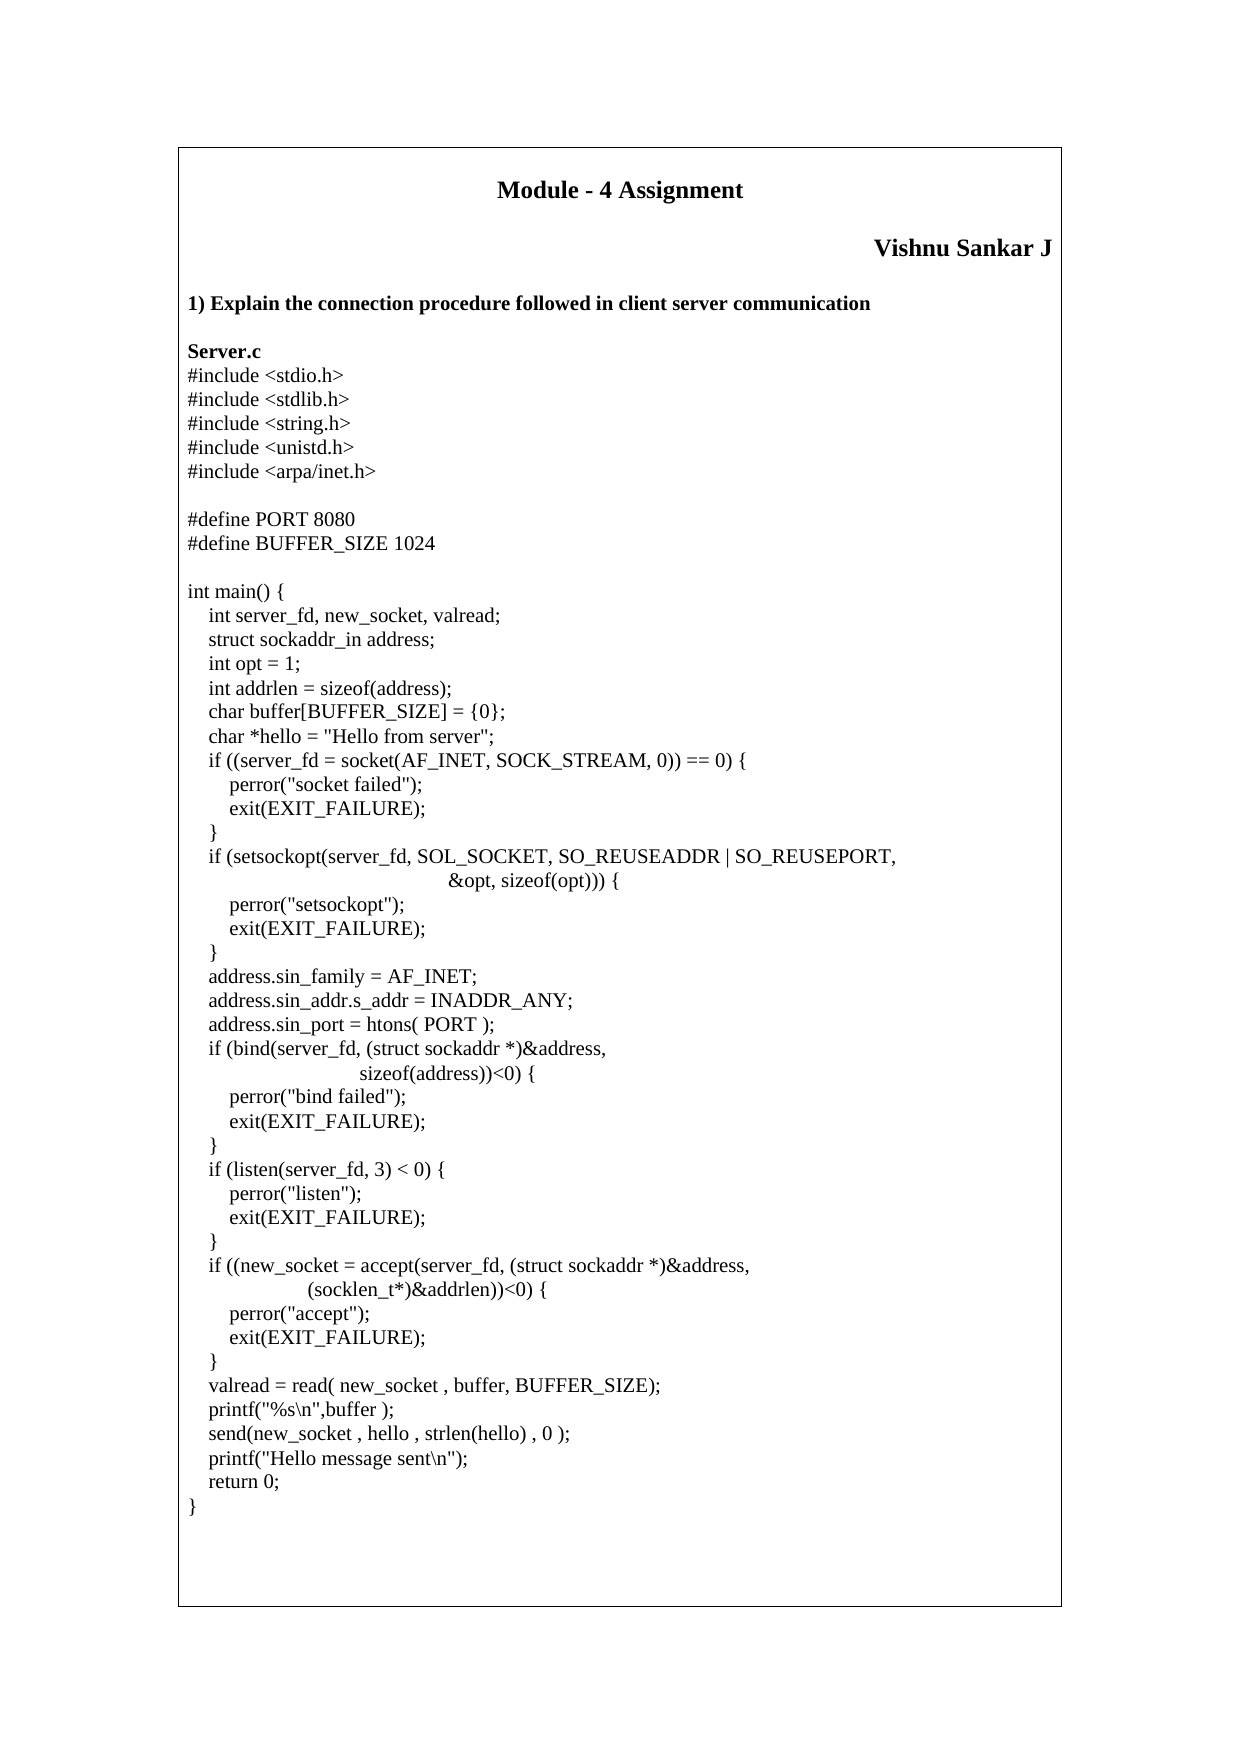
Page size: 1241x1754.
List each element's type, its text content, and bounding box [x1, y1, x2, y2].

list if ((server_fd = socket(AF_INET, SOCK_STREAM, 0)) == 0) { [187, 748, 1053, 772]
list } [187, 1349, 1053, 1373]
list #include <arpa/inet.h> [187, 459, 1053, 483]
list #include <string.h> [187, 411, 1053, 435]
list } [187, 1229, 1053, 1253]
list printf("%s\n",buffer ); [187, 1397, 1053, 1421]
list } [187, 820, 1053, 844]
list address.sin_family = AF_INET; [187, 964, 1053, 988]
list } [187, 1493, 1053, 1518]
list if (bind(server_fd, (struct sockaddr *)&address, [187, 1036, 1053, 1060]
list #include <stdio.h> [187, 363, 1053, 387]
list perror("accept"); [187, 1301, 1053, 1325]
list } [187, 940, 1053, 964]
list printf("Hello message sent\n"); [187, 1445, 1053, 1469]
list #include <stdlib.h> [187, 387, 1053, 411]
list exit(EXIT_FAILURE); [187, 796, 1053, 820]
list perror("socket failed"); [187, 772, 1053, 796]
list send(new_socket , hello , strlen(hello) , 0 ); [187, 1421, 1053, 1445]
list sizeof(address))<0) { [187, 1060, 1053, 1084]
list } [187, 1133, 1053, 1157]
list if (setsockopt(server_fd, SOL_SOCKET, SO_REUSEADDR | SO_REUSEPORT, [187, 844, 1053, 868]
list (socklen_t*)&addrlen))<0) { [187, 1277, 1053, 1301]
list perror("listen"); [187, 1181, 1053, 1205]
list int opt = 1; [187, 651, 1053, 675]
list address.sin_port = htons( PORT ); [187, 1012, 1053, 1036]
list char buffer[BUFFER_SIZE] = {0}; [187, 699, 1053, 723]
list exit(EXIT_FAILURE); [187, 916, 1053, 940]
list char *hello = "Hello from server"; [187, 723, 1053, 748]
list exit(EXIT_FAILURE); [187, 1108, 1053, 1133]
list #include <unistd.h> [187, 435, 1053, 459]
list #define BUFFER_SIZE 1024 [187, 531, 1053, 555]
list Explain the connection procedure followed in client server communication [187, 290, 1053, 314]
list int server_fd, new_socket, valread; [187, 603, 1053, 627]
list exit(EXIT_FAILURE); [187, 1205, 1053, 1229]
list address.sin_addr.s_addr = INADDR_ANY; [187, 988, 1053, 1012]
list #define PORT 8080 [187, 507, 1053, 531]
list struct sockaddr_in address; [187, 627, 1053, 651]
list &opt, sizeof(opt))) { [187, 868, 1053, 892]
text Vishnu Sankar J [187, 233, 1053, 262]
list perror("setsockopt"); [187, 892, 1053, 916]
text Module - 4 Assignment [187, 175, 1053, 204]
list perror("bind failed"); [187, 1084, 1053, 1108]
list exit(EXIT_FAILURE); [187, 1325, 1053, 1349]
list valread = read( new_socket , buffer, BUFFER_SIZE); [187, 1373, 1053, 1397]
list if ((new_socket = accept(server_fd, (struct sockaddr *)&address, [187, 1253, 1053, 1277]
list int addrlen = sizeof(address); [187, 675, 1053, 699]
list return 0; [187, 1469, 1053, 1493]
list int main() { [187, 579, 1053, 603]
list if (listen(server_fd, 3) < 0) { [187, 1157, 1053, 1181]
list Server.c [187, 338, 1053, 363]
